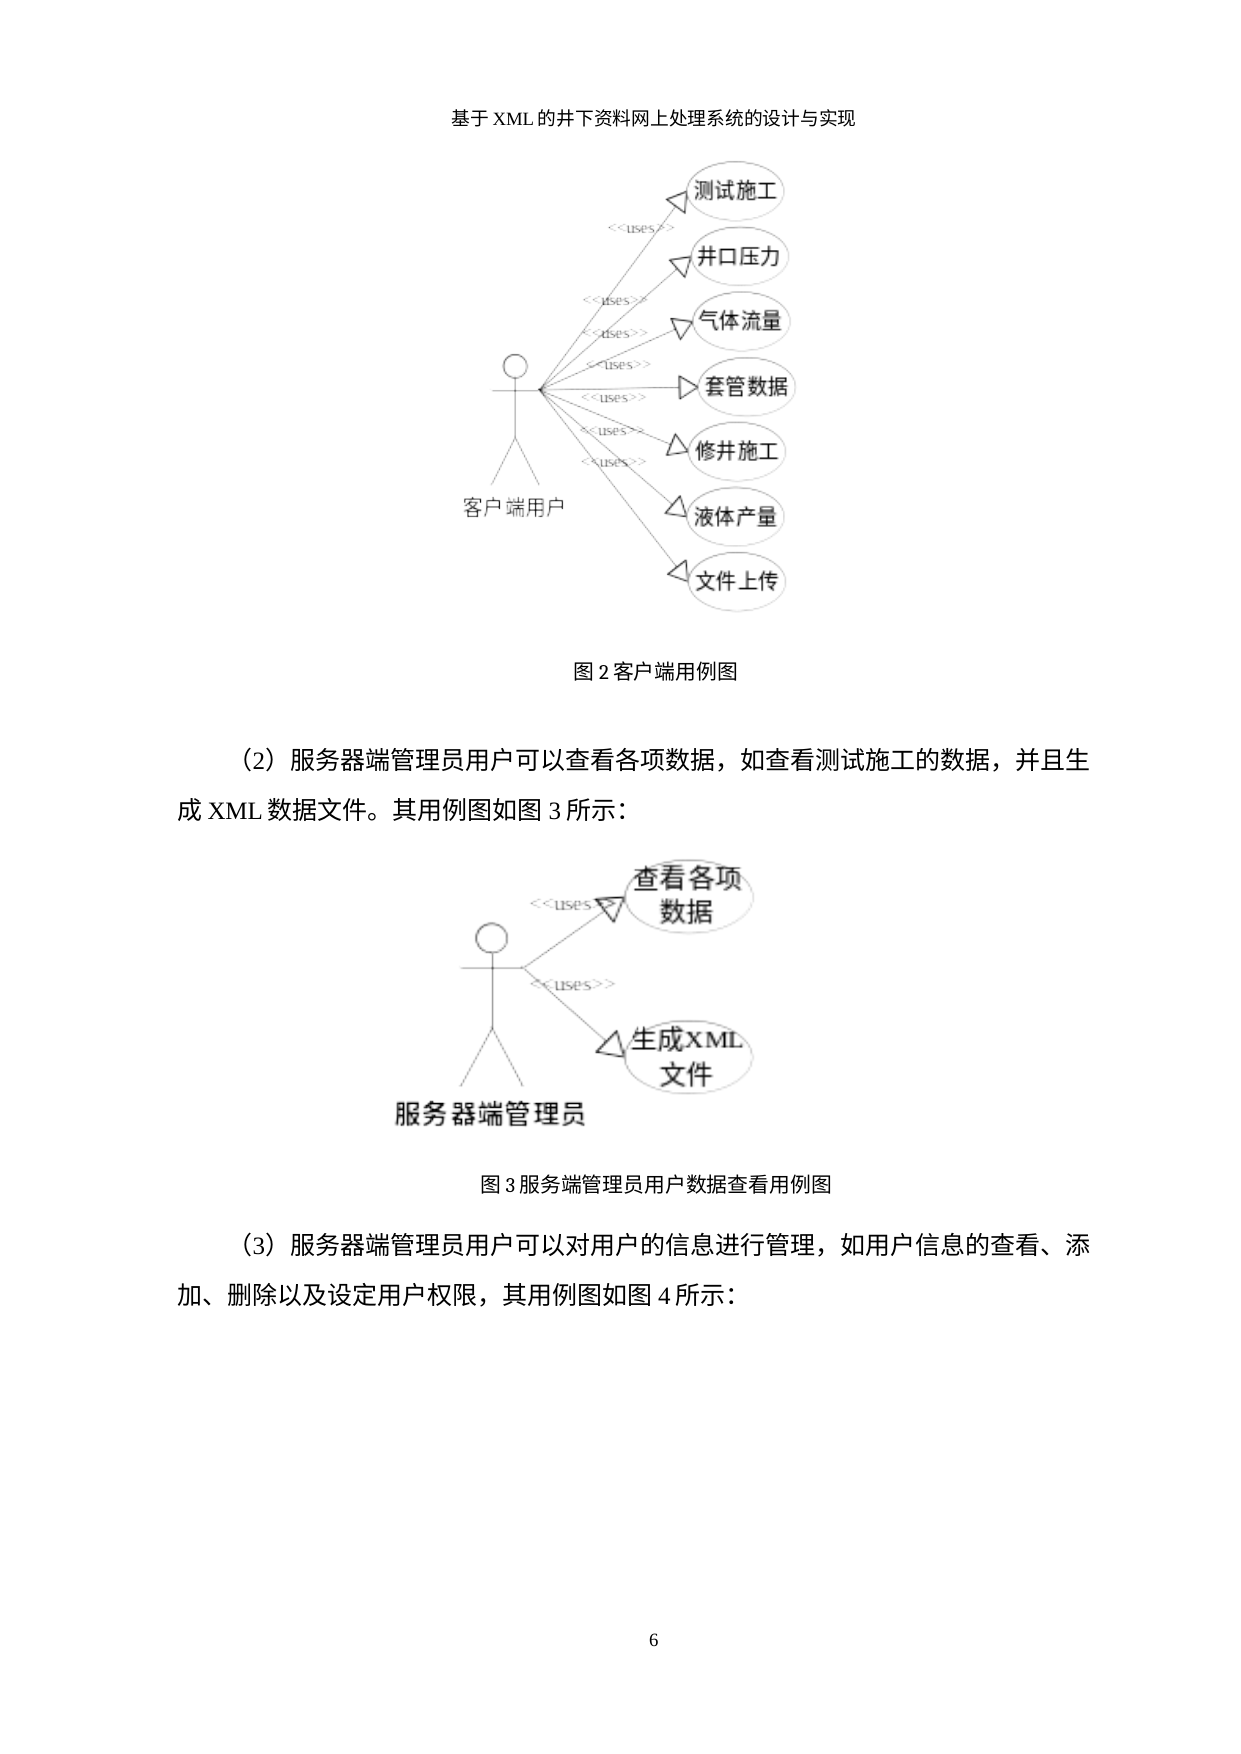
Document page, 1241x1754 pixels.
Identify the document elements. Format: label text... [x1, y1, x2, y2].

text （3）服务器端管理员用户可以对用户的信息进行管理，如用户信息的查看、添加、删除以及设定用户权限，其用例图如图 4所示： [177, 1214, 1092, 1314]
text （2）服务器端管理员用户可以查看各项数据，如查看测试施工的数据，并且生成XML数据文件。其用例图如图 3所示： [177, 730, 1092, 830]
text 图 3服务端管理员用户数据查看用例图 [177, 1156, 1092, 1202]
text 图 2客户端用例图 [177, 643, 1092, 688]
